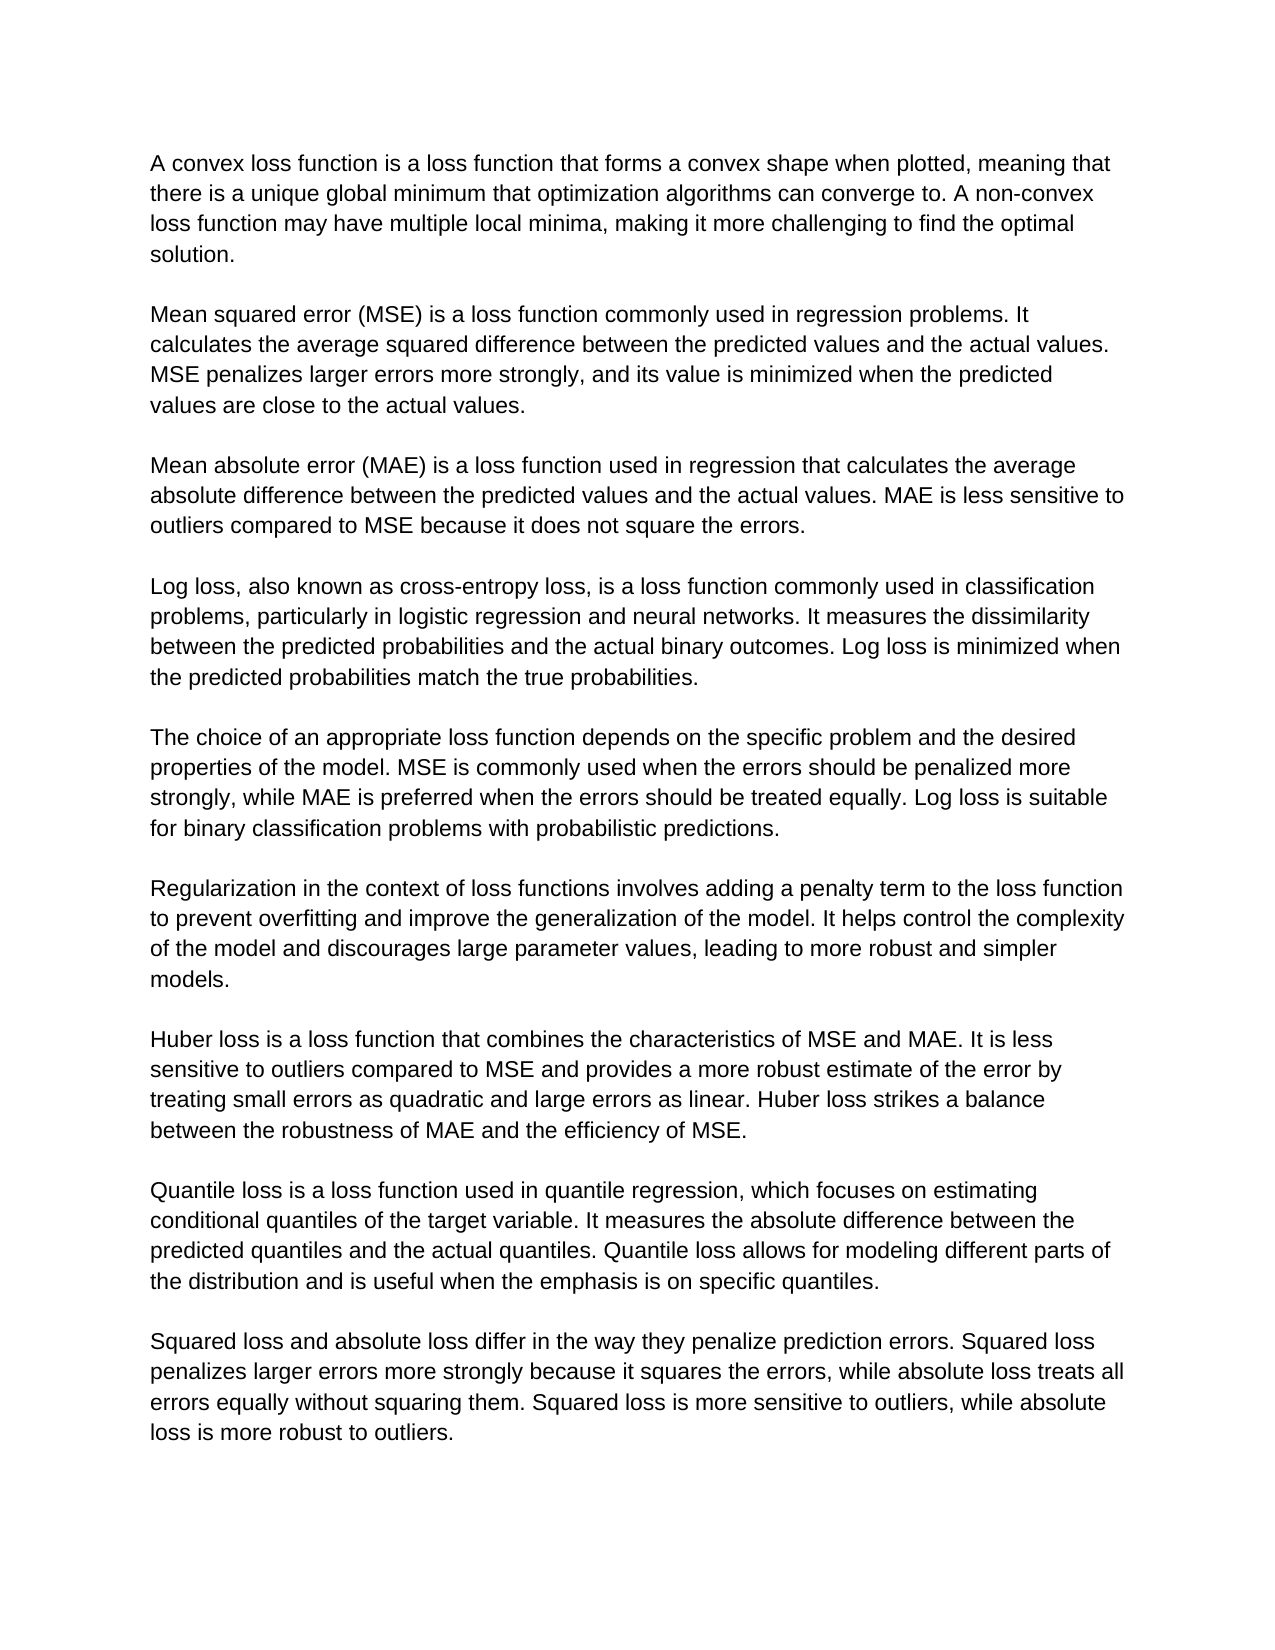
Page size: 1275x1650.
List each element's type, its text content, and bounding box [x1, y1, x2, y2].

text A convex loss function is a loss function that forms a convex shape when plotted, meaning that there is a unique global minimum that optimization algorithms can converge to. A non-convex loss function may have multiple local minima, making it more challenging to find the optimal solution. [150, 150, 1125, 267]
text Squared loss and absolute loss differ in the way they penalize prediction errors. Squared loss penalizes larger errors more strongly because it squares the errors, while absolute loss treats all errors equally without squaring them. Squared loss is more sensitive to outliers, while absolute loss is more robust to outliers. [150, 1328, 1125, 1445]
text Log loss, also known as cross-entropy loss, is a loss function commonly used in classification problems, particularly in logistic regression and neural networks. It measures the dissimilarity between the predicted probabilities and the actual binary outcomes. Log loss is minimized when the predicted probabilities match the true probabilities. [150, 573, 1125, 690]
text Quantile loss is a loss function used in quantile regression, which focuses on estimating conditional quantiles of the target variable. It measures the absolute difference between the predicted quantiles and the actual quantiles. Quantile loss allows for modeling different parts of the distribution and is useful when the emphasis is on specific quantiles. [150, 1177, 1125, 1294]
text Mean squared error (MSE) is a loss function commonly used in regression problems. It calculates the average squared difference between the predicted values and the actual values. MSE penalizes larger errors more strongly, and its value is minimized when the predicted values are close to the actual values. [150, 301, 1125, 418]
text Mean absolute error (MAE) is a loss function used in regression that calculates the average absolute difference between the predicted values and the actual values. MAE is less sensitive to outliers compared to MSE because it does not square the errors. [150, 452, 1125, 539]
text Regularization in the context of loss functions involves adding a penalty term to the loss function to prevent overfitting and improve the generalization of the model. It helps control the complexity of the model and discourages large parameter values, leading to more robust and simpler models. [150, 875, 1125, 992]
text Huber loss is a loss function that combines the characteristics of MSE and MAE. It is less sensitive to outliers compared to MSE and provides a more robust estimate of the error by treating small errors as quadratic and large errors as linear. Huber loss strikes a balance between the robustness of MAE and the efficiency of MSE. [150, 1026, 1125, 1143]
text The choice of an appropriate loss function depends on the specific problem and the desired properties of the model. MSE is commonly used when the errors should be penalized more strongly, while MAE is preferred when the errors should be treated equally. Log loss is suitable for binary classification problems with probabilistic predictions. [150, 724, 1125, 841]
